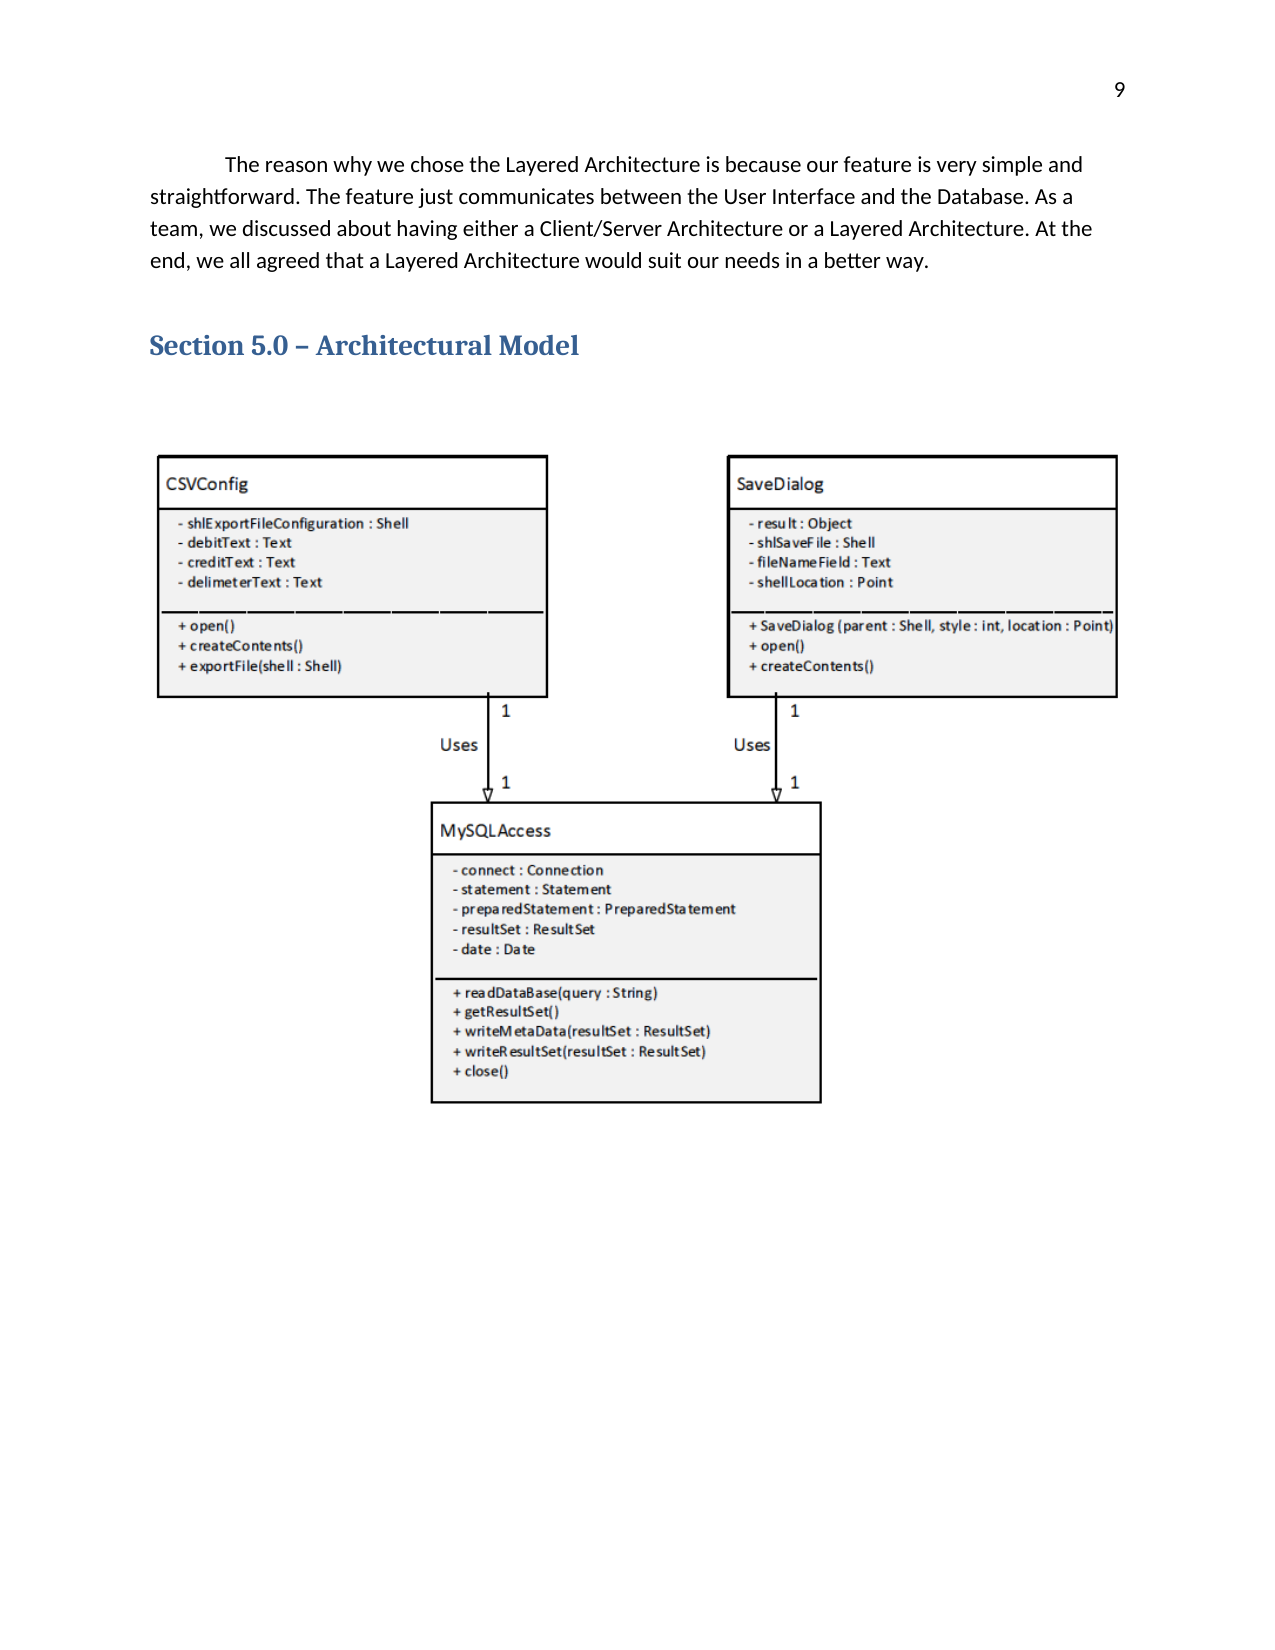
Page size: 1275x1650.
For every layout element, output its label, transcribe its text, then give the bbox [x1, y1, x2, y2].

text The reason why we chose the Layered Architecture is because our feature is very simple and straightforward. The feature just communicates between the User Interface and the Database. As a team, we discussed about having either a Client/Server Architecture or a Layered Architecture. At the end, we all agreed that a Layered Architecture would suit our needs in a better way. [150, 150, 1125, 274]
picture [150, 449, 1125, 1113]
subtitle Section 5.0 – Architectural Model [150, 329, 1125, 362]
